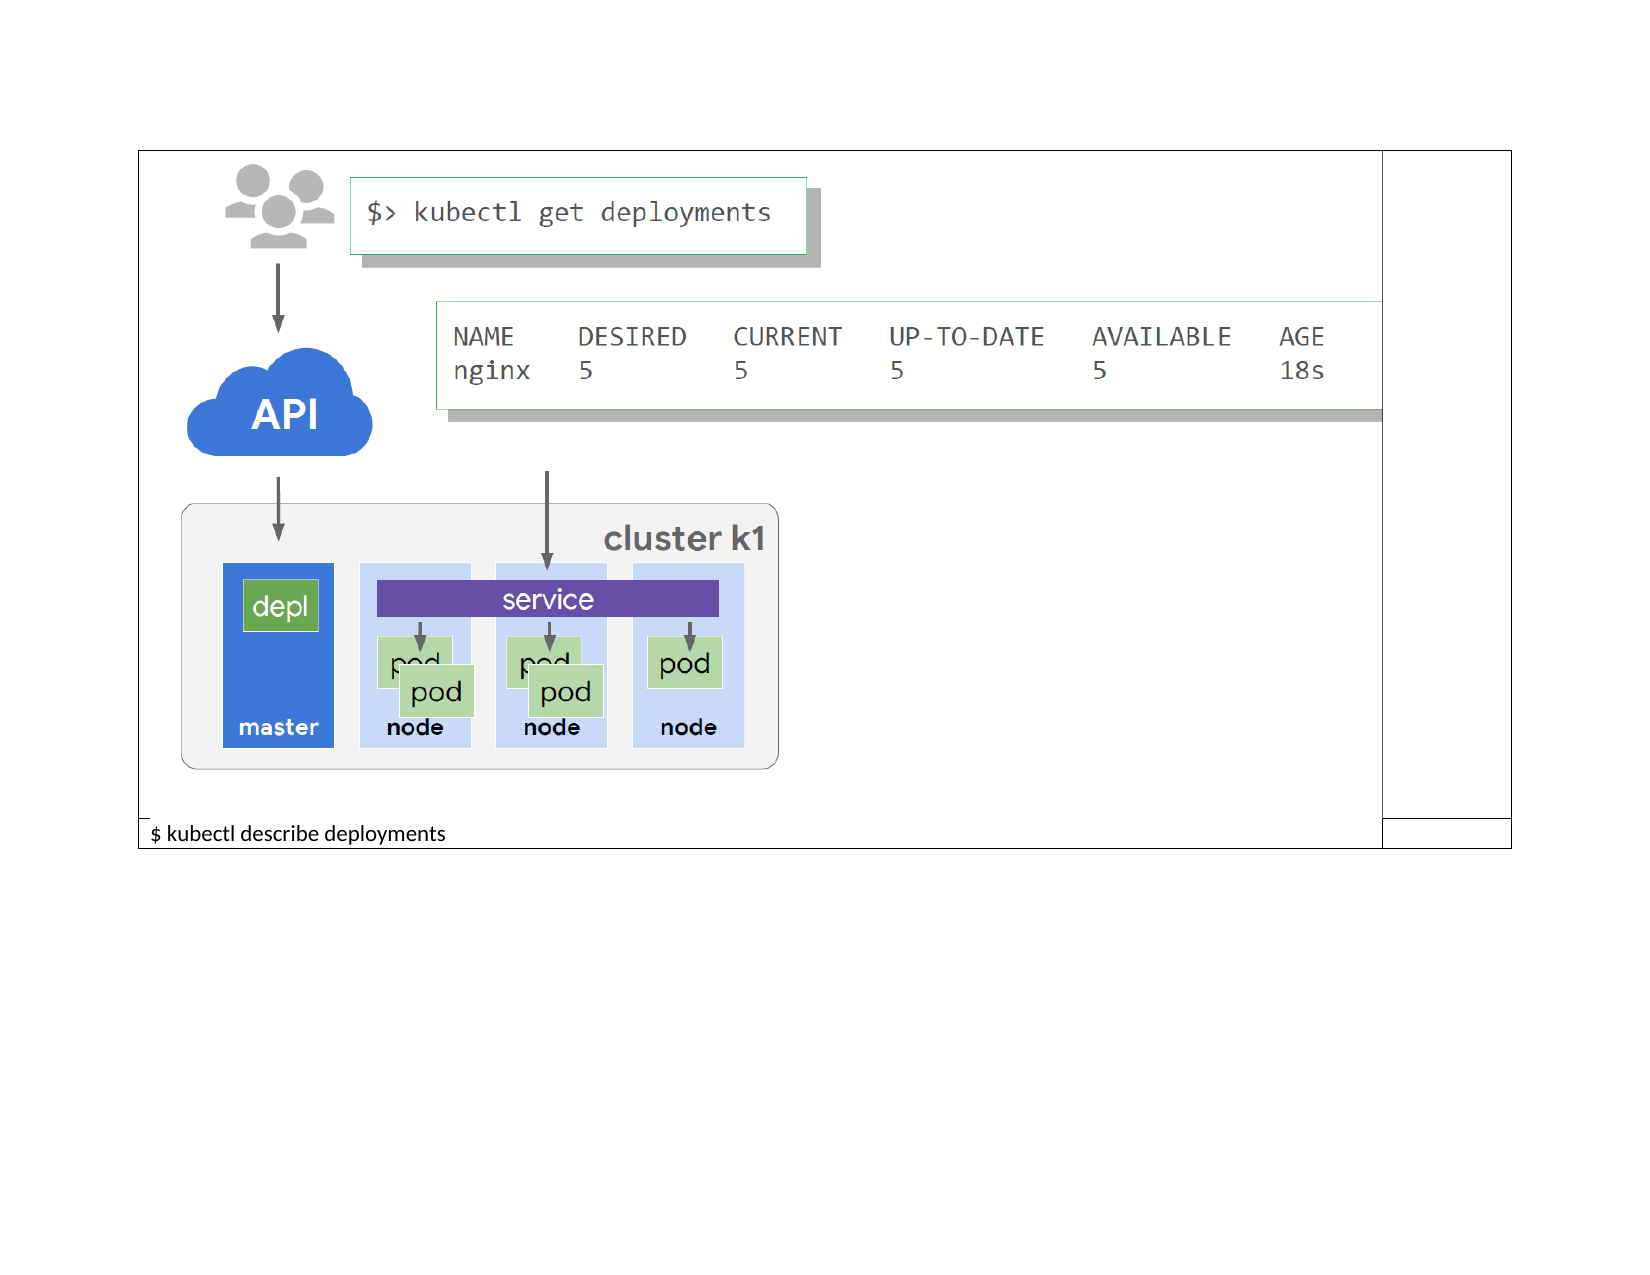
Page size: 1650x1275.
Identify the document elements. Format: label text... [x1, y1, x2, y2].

table_cell [139, 151, 150, 818]
table_cell [1383, 151, 1511, 818]
table_cell [1383, 819, 1511, 847]
table_cell $ kubectl describe deployments [139, 819, 1382, 847]
